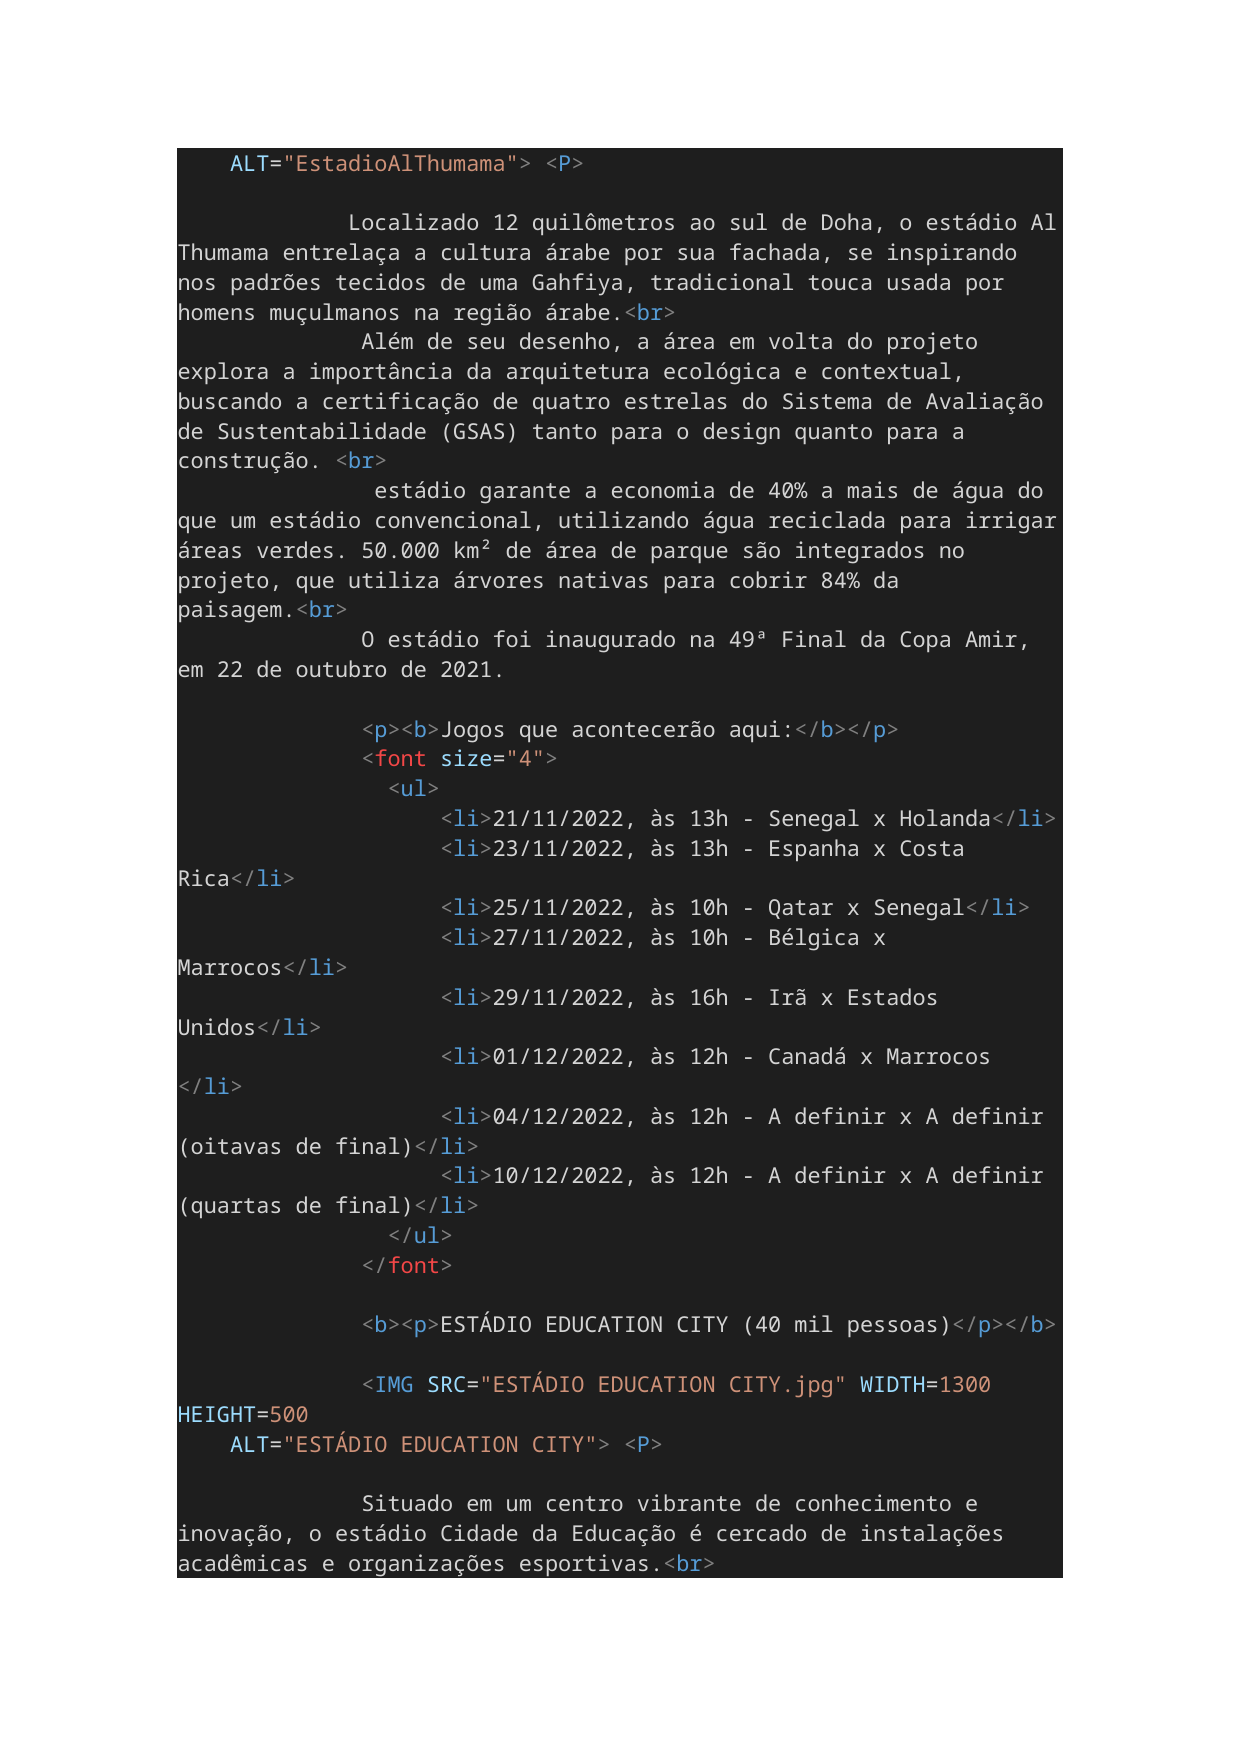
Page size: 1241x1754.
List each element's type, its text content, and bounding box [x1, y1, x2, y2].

text Além de seu desenho, a área em volta do projeto explora a importância da arquitetura ecológica e contextual, buscando a certificação de quatro estrelas do Sistema de Avaliação de Sustentabilidade (GSAS) tanto para o design quanto para a construção. <br> [177, 326, 1063, 475]
text <font size="4"> [177, 743, 1063, 773]
text <b><p>ESTÁDIO EDUCATION CITY (40 mil pessoas)</p></b> [177, 1309, 1063, 1339]
text estádio garante a economia de 40% a mais de água do que um estádio convencional, utilizando água reciclada para irrigar áreas verdes. 50.000 km² de área de parque são integrados no projeto, que utiliza árvores nativas para cobrir 84% da paisagem.<br> [177, 475, 1063, 624]
text <li>27/11/2022, às 10h - Bélgica x Marrocos</li> [177, 922, 1063, 982]
text </ul> [177, 1220, 1063, 1250]
text <li>21/11/2022, às 13h - Senegal x Holanda</li> [177, 803, 1063, 833]
text <IMG SRC="ESTÁDIO EDUCATION CITY.jpg" WIDTH=1300 HEIGHT=500 [177, 1369, 1063, 1429]
text <li>10/12/2022, às 12h - A definir x A definir (quartas de final)</li> [177, 1161, 1063, 1220]
text <li>25/11/2022, às 10h - Qatar x Senegal</li> [177, 892, 1063, 922]
text <li>01/12/2022, às 12h - Canadá x Marrocos </li> [177, 1041, 1063, 1101]
text <li>23/11/2022, às 13h - Espanha x Costa Rica</li> [177, 833, 1063, 892]
text Situado em um centro vibrante de conhecimento e inovação, o estádio Cidade da Educação é cercado de instalações acadêmicas e organizações esportivas.<br> [177, 1488, 1063, 1578]
text <li>04/12/2022, às 12h - A definir x A definir (oitavas de final)</li> [177, 1101, 1063, 1161]
text </font> [177, 1250, 1063, 1280]
text ALT="ESTÁDIO EDUCATION CITY"> <P> [177, 1429, 1063, 1458]
text O estádio foi inaugurado na 49ª Final da Copa Amir, em 22 de outubro de 2021. [177, 624, 1063, 684]
text <p><b>Jogos que acontecerão aqui:</b></p> [177, 714, 1063, 743]
text Localizado 12 quilômetros ao sul de Doha, o estádio Al Thumama entrelaça a cultura árabe por sua fachada, se inspirando nos padrões tecidos de uma Gahfiya, tradicional touca usada por homens muçulmanos na região árabe.<br> [177, 207, 1063, 326]
text <li>29/11/2022, às 16h - Irã x Estados Unidos</li> [177, 982, 1063, 1041]
text ALT="EstadioAlThumama"> <P> [177, 148, 1063, 177]
text <ul> [177, 773, 1063, 803]
